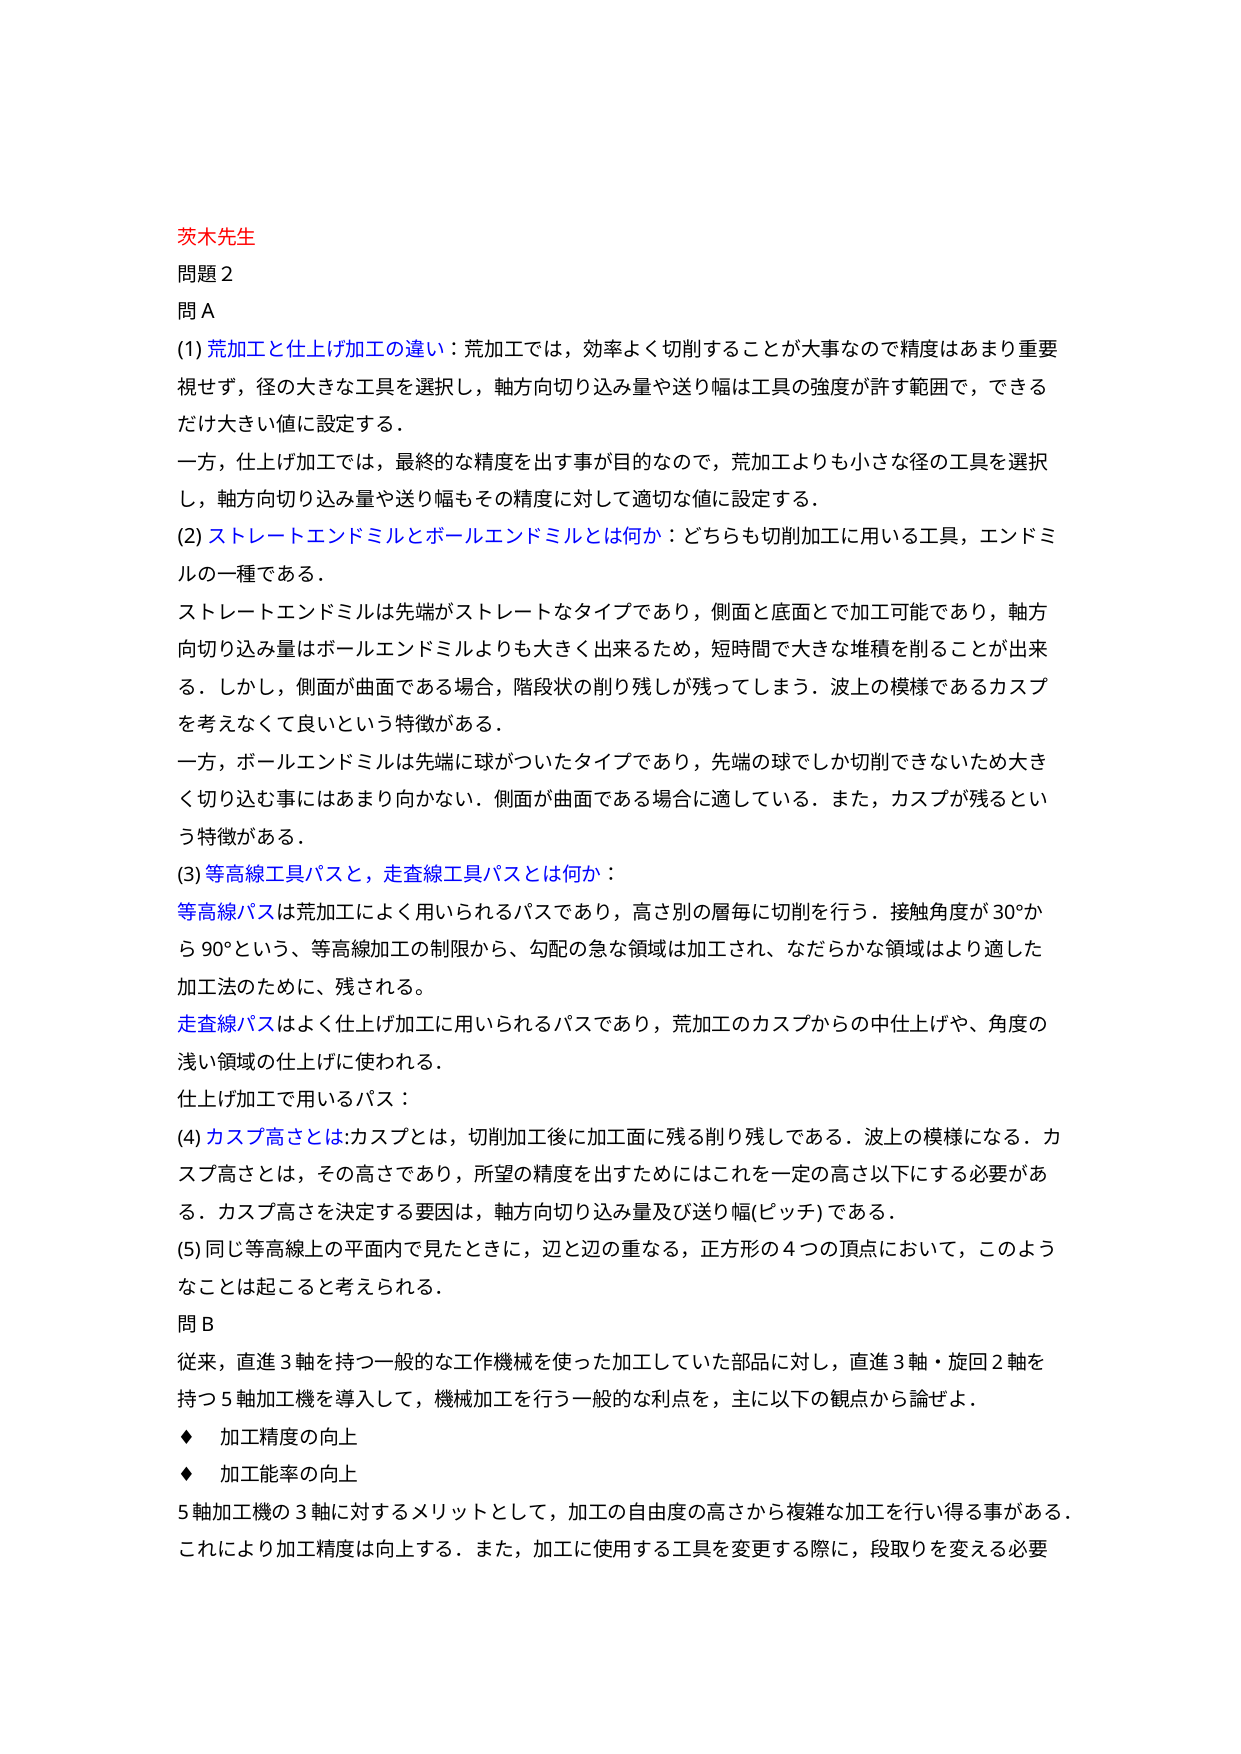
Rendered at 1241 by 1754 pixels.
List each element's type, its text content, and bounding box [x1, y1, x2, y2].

text 問A [177, 292, 1063, 329]
text 問B [177, 1304, 1063, 1342]
text 走査線パスはよく仕上げ加工に用いられるパスであり，荒加工のカスプからの中仕上げや、角度の浅い領域の仕上げに使われる． [177, 1004, 1063, 1079]
text (2) ストレートエンドミルとボールエンドミルとは何か：どちらも切削加工に用いる工具，エンドミルの一種である． [177, 517, 1063, 592]
text 一方，ボールエンドミルは先端に球がついたタイプであり，先端の球でしか切削できないため大きく切り込む事にはあまり向かない．側面が曲面である場合に適している．また，カスプが残るという特徴がある． [177, 742, 1063, 854]
text (3) 等高線工具パスと，走査線工具パスとは何か： [177, 854, 1063, 892]
text 等高線パスは荒加工によく用いられるパスであり，高さ別の層毎に切削を行う．接触角度が30°から90°という、等高線加工の制限から、勾配の急な領域は加工され、なだらかな領域はより適した加工法のために、残される。 [177, 892, 1063, 1004]
text (5) 同じ等高線上の平面内で見たときに，辺と辺の重なる，正方形の４つの頂点において，このようなことは起こると考えられる． [177, 1229, 1063, 1304]
text (4) カスプ高さとは:カスプとは，切削加工後に加工面に残る削り残しである．波上の模様になる．カスプ高さとは，その高さであり，所望の精度を出すためにはこれを一定の高さ以下にする必要がある．カスプ高さを決定する要因は，軸方向切り込み量及び送り幅(ピッチ) である． [177, 1117, 1063, 1229]
text 仕上げ加工で用いるパス： [177, 1079, 1063, 1117]
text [177, 1492, 1063, 1567]
text (1) 荒加工と仕上げ加工の違い：荒加工では，効率よく切削することが大事なので精度はあまり重要視せず，径の大きな工具を選択し，軸方向切り込み量や送り幅は工具の強度が許す範囲で，できるだけ大きい値に設定する． [177, 329, 1063, 442]
text ストレートエンドミルは先端がストレートなタイプであり，側面と底面とで加工可能であり，軸方向切り込み量はボールエンドミルよりも大きく出来るため，短時間で大きな堆積を削ることが出来る．しかし，側面が曲面である場合，階段状の削り残しが残ってしまう．波上の模様であるカスプを考えなくて良いという特徴がある． [177, 592, 1063, 742]
text ♦ 加工能率の向上 [177, 1454, 1063, 1492]
text ♦ 加工精度の向上 [177, 1417, 1063, 1454]
text 一方，仕上げ加工では，最終的な精度を出す事が目的なので，荒加工よりも小さな径の工具を選択し，軸方向切り込み量や送り幅もその精度に対して適切な値に設定する． [177, 442, 1063, 517]
text 茨木先生 [177, 217, 1063, 254]
text 従来，直進3軸を持つ一般的な工作機械を使った加工していた部品に対し，直進3軸・旋回2軸を持つ5軸加工機を導入して，機械加工を行う一般的な利点を，主に以下の観点から論ぜよ． [177, 1342, 1063, 1417]
text 問題２ [177, 254, 1063, 292]
